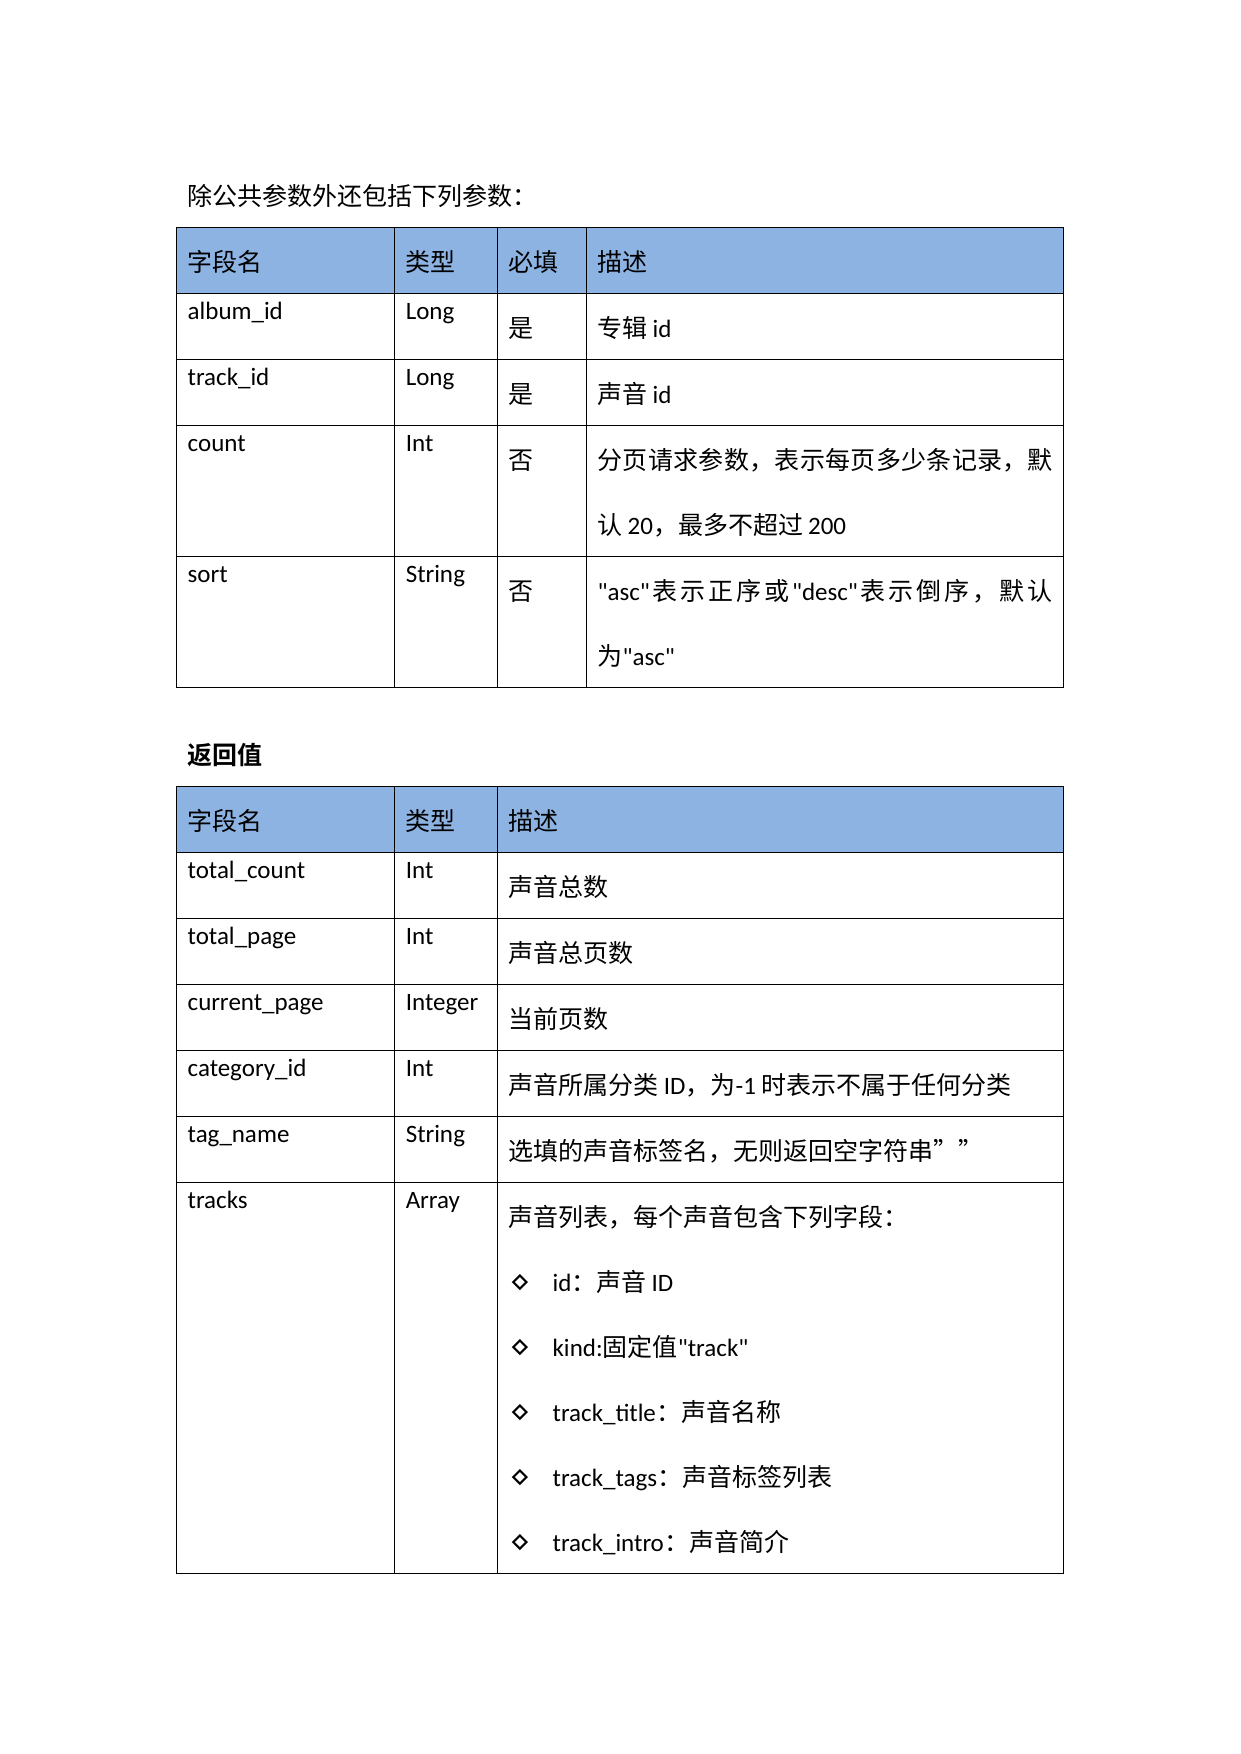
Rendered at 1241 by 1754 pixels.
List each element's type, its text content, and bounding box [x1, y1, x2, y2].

table_cell Int [395, 853, 497, 918]
table_cell 选填的声音标签名，无则返回空字符串”” [498, 1117, 1063, 1182]
table_cell 声音总页数 [498, 919, 1063, 984]
table_cell sort [177, 557, 394, 687]
table_cell "asc"表示正序或"desc"表示倒序，默认为"asc" [587, 557, 1063, 687]
table_cell category_id [177, 1051, 394, 1116]
table_cell 声音总数 [498, 853, 1063, 918]
table_header 描述 [498, 787, 1063, 852]
table_cell album_id [177, 294, 394, 359]
table_header 描述 [587, 228, 1063, 293]
table_cell 声音所属分类ID，为-1时表示不属于任何分类 [498, 1051, 1063, 1116]
table_header 类型 [395, 228, 497, 293]
table_header 字段名 [177, 228, 394, 293]
table_header 类型 [395, 787, 497, 852]
table_cell 是 [498, 294, 586, 359]
table_cell 声音id [587, 360, 1063, 425]
table_cell tracks [177, 1183, 394, 1573]
table_header 字段名 [177, 787, 394, 852]
table_cell Int [395, 919, 497, 984]
table_cell 分页请求参数，表示每页多少条记录，默认20，最多不超过200 [587, 426, 1063, 556]
table_cell total_count [177, 853, 394, 918]
table_cell 否 [498, 557, 586, 687]
table_cell String [395, 557, 497, 687]
table_cell current_page [177, 985, 394, 1050]
table_cell count [177, 426, 394, 556]
table_cell Long [395, 294, 497, 359]
table_cell Array [395, 1183, 497, 1573]
table_cell tag_name [177, 1117, 394, 1182]
table_cell total_page [177, 919, 394, 984]
table_cell Int [395, 1051, 497, 1116]
table_cell 当前页数 [498, 985, 1063, 1050]
table_cell Int [395, 426, 497, 556]
table_cell 否 [498, 426, 586, 556]
table_cell 是 [498, 360, 586, 425]
table_header 必填 [498, 228, 586, 293]
text 除公共参数外还包括下列参数： [187, 162, 1053, 227]
text 返回值 [187, 721, 1053, 786]
table_cell 专辑id [587, 294, 1063, 359]
table_cell Long [395, 360, 497, 425]
table_cell track_id [177, 360, 394, 425]
table_cell Integer [395, 985, 497, 1050]
table_cell String [395, 1117, 497, 1182]
